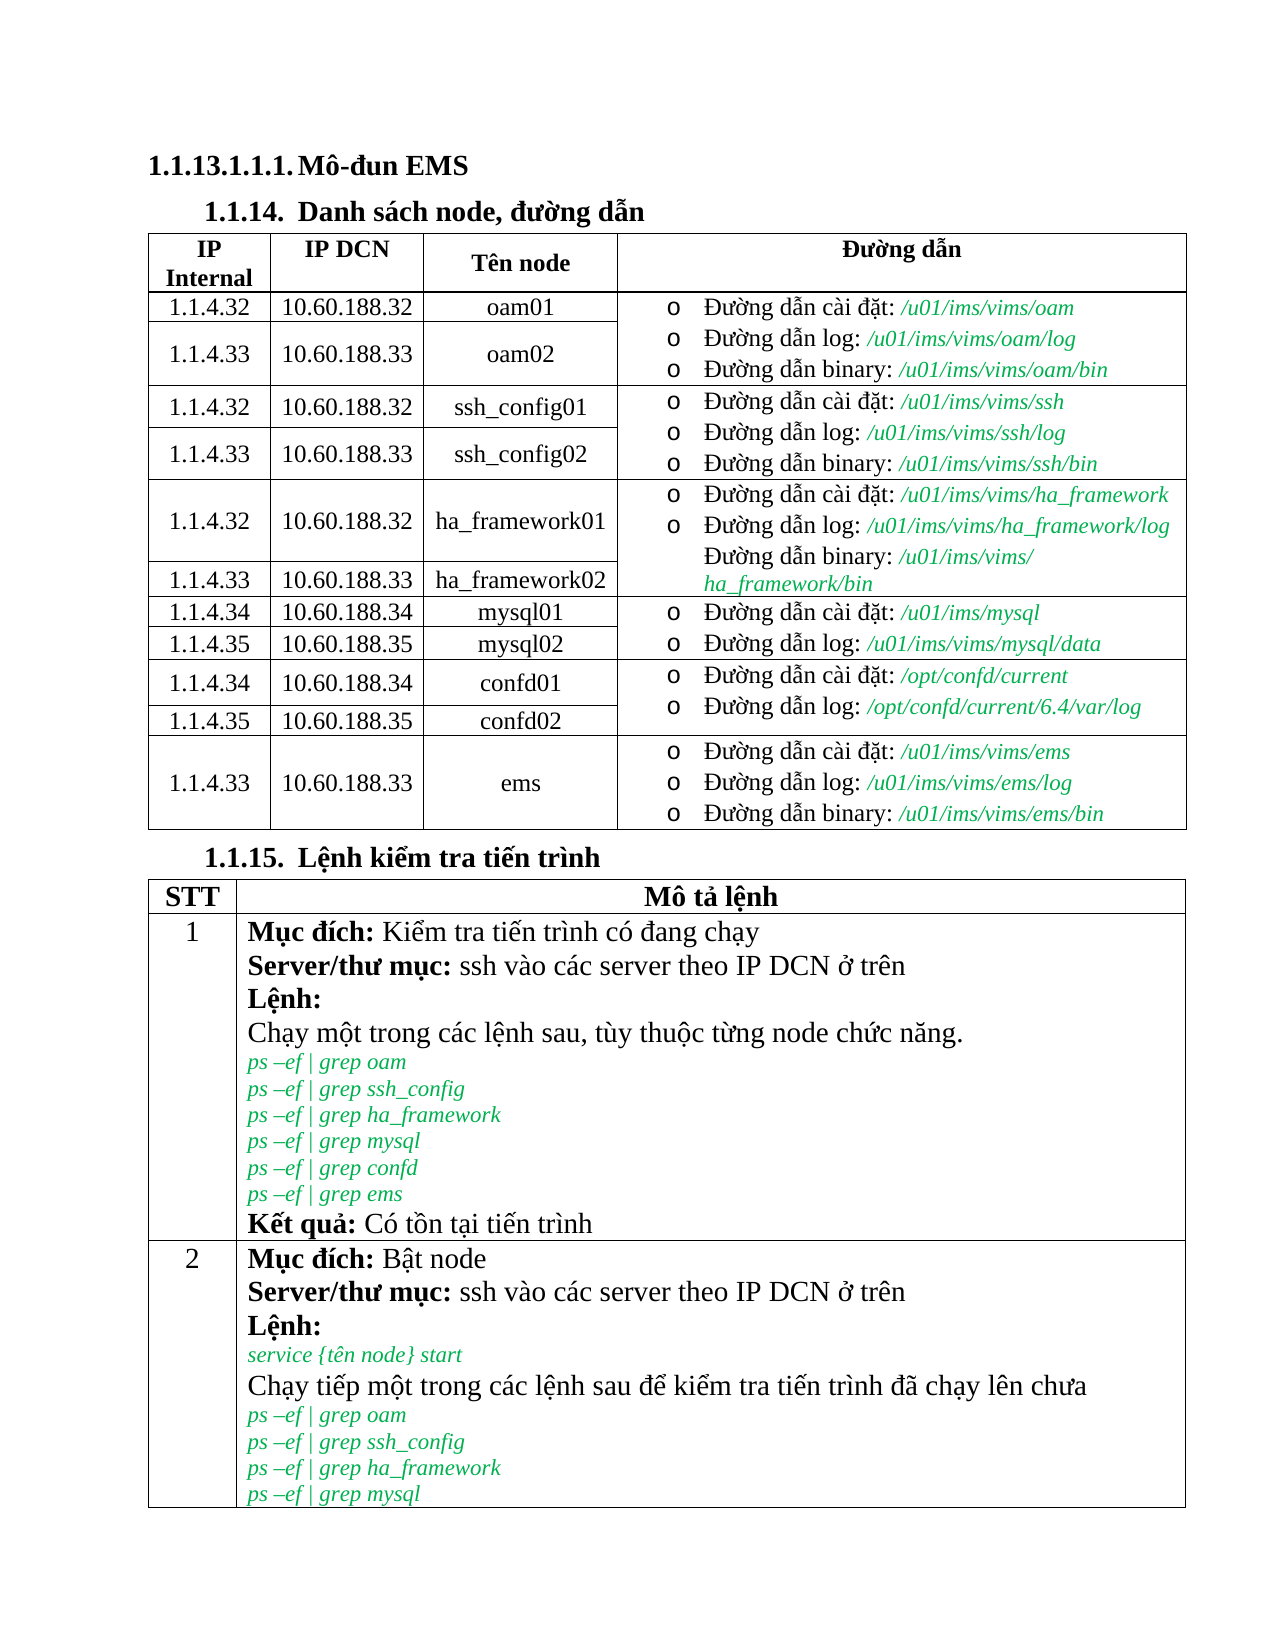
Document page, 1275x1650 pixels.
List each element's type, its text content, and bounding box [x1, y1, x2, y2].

table_header Tên node [424, 234, 617, 291]
table_cell 10.60.188.32 [271, 480, 423, 561]
table_cell Đường dẫn cài đặt: /u01/ims/vims/oam Đường dẫn log: /u01/ims/vims/oam/log Đường dẫn binary: /u01/ims/vims/oam/bin [618, 293, 1186, 385]
table_cell mysql02 [424, 627, 617, 659]
table_cell 1.1.4.33 [149, 736, 270, 828]
table_cell 10.60.188.33 [271, 428, 423, 478]
table_header Mô tả lệnh [237, 880, 1185, 913]
table_cell 1.1.4.34 [149, 660, 270, 705]
table_header STT [149, 880, 236, 913]
text Lệnh kiểm tra tiến trình [204, 840, 1186, 873]
table_cell 10.60.188.33 [271, 322, 423, 385]
table_cell ssh_config02 [424, 428, 617, 478]
table_cell confd02 [424, 706, 617, 735]
table_cell Đường dẫn cài đặt: /opt/confd/current Đường dẫn log: /opt/confd/current/6.4/var/log [618, 660, 1186, 735]
table_cell Đường dẫn cài đặt: /u01/ims/vims/ems Đường dẫn log: /u01/ims/vims/ems/log Đường dẫn binary: /u01/ims/vims/ems/bin [618, 736, 1186, 828]
table_cell Đường dẫn cài đặt: /u01/ims/vims/ssh Đường dẫn log: /u01/ims/vims/ssh/log Đường dẫn binary: /u01/ims/vims/ssh/bin [618, 386, 1186, 478]
table_header IP DCN [271, 234, 423, 291]
table_cell 10.60.188.33 [271, 562, 423, 596]
table_cell 10.60.188.33 [271, 736, 423, 828]
table_header Đường dẫn [618, 234, 1186, 291]
table_cell oam02 [424, 322, 617, 385]
table_cell 10.60.188.32 [271, 386, 423, 427]
table_cell 10.60.188.34 [271, 660, 423, 705]
table_cell confd01 [424, 660, 617, 705]
table_cell Mục đích: Kiểm tra tiến trình có đang chạy Server/thư mục: ssh vào các server theo IP DCN ở trên Lệnh: Chạy một trong các lệnh sau, tùy thuộc từng node chức năng. ps –ef | grep oam ps –ef | grep ssh_config ps –ef | grep ha_framework ps –ef | grep mysql ps –ef | grep confd ps –ef | grep ems Kết quả: Có tồn tại tiến trình [237, 914, 1185, 1240]
table_cell mysql01 [424, 597, 617, 626]
table_cell 2 [149, 1241, 236, 1507]
text Danh sách node, đường dẫn [204, 194, 1186, 228]
table_cell 10.60.188.32 [271, 293, 423, 321]
table_cell Đường dẫn cài đặt: /u01/ims/mysql Đường dẫn log: /u01/ims/vims/mysql/data [618, 597, 1186, 659]
text Mô-đun EMS [148, 148, 1032, 181]
table_cell 1.1.4.32 [149, 293, 270, 321]
table_cell 1.1.4.35 [149, 706, 270, 735]
table_cell ha_framework01 [424, 480, 617, 561]
table_cell 10.60.188.35 [271, 627, 423, 659]
table_cell ssh_config01 [424, 386, 617, 427]
table_cell 10.60.188.34 [271, 597, 423, 626]
table_cell 1.1.4.33 [149, 322, 270, 385]
table_cell oam01 [424, 293, 617, 321]
table_cell 10.60.188.35 [271, 706, 423, 735]
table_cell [237, 1241, 1185, 1507]
table_cell 1.1.4.34 [149, 597, 270, 626]
table_cell 1 [149, 914, 236, 1240]
table_cell ems [424, 736, 617, 828]
table_cell ha_framework02 [424, 562, 617, 596]
table_cell 1.1.4.32 [149, 480, 270, 561]
table_cell 1.1.4.32 [149, 386, 270, 427]
table_cell 1.1.4.35 [149, 627, 270, 659]
table_cell 1.1.4.33 [149, 562, 270, 596]
table_cell 1.1.4.33 [149, 428, 270, 478]
table_header IP Internal [149, 234, 270, 291]
table_cell Đường dẫn cài đặt: /u01/ims/vims/ha_framework Đường dẫn log: /u01/ims/vims/ha_framework/log Đường dẫn binary: /u01/ims/vims/ ha_framework/bin [618, 480, 1186, 596]
